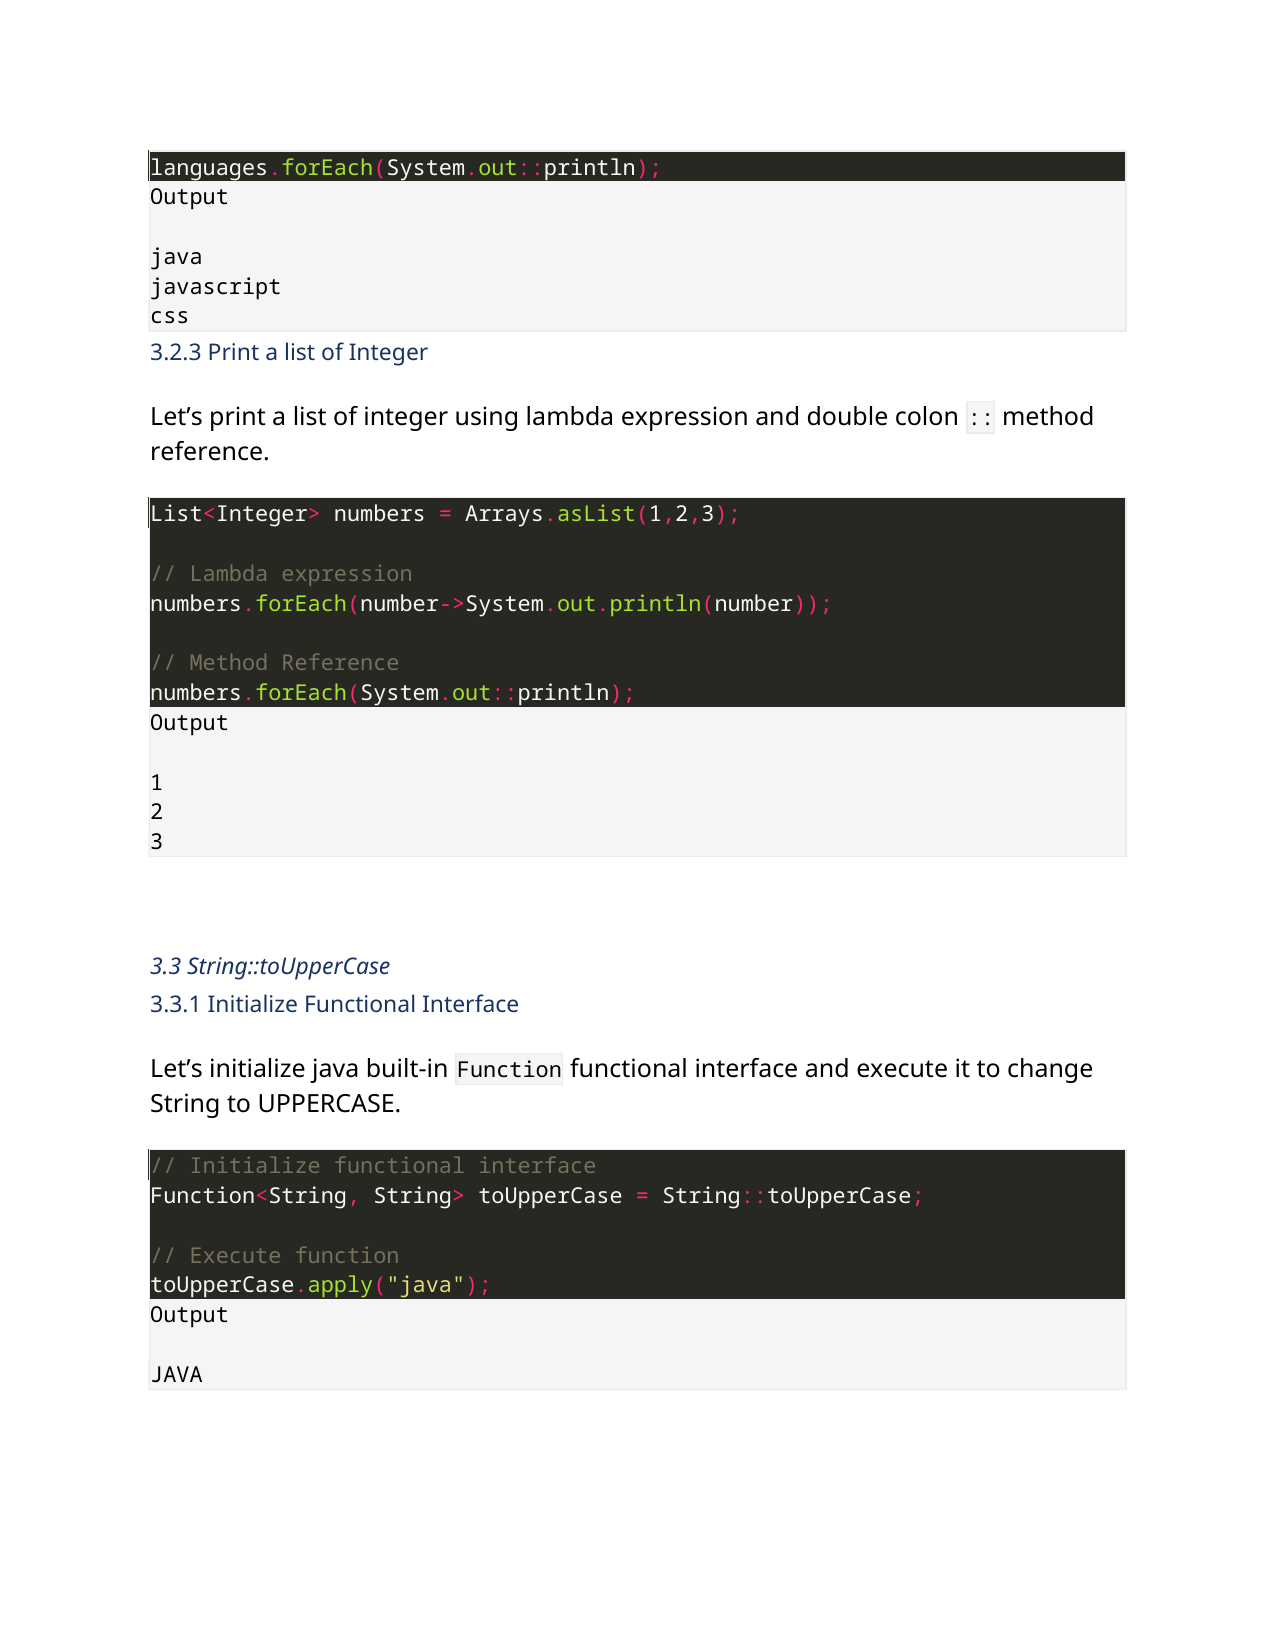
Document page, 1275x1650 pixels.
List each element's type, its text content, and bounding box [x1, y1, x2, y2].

text // Method Reference [150, 647, 1125, 677]
text Let’s initialize java built-in Function functional interface and execute it to change String to UPPERCASE. [150, 1051, 1125, 1119]
text numbers.forEach(number->System.out.println(number)); [150, 588, 1125, 618]
text // Lambda expression [150, 558, 1125, 588]
text languages.forEach(System.out::println); [150, 152, 1125, 181]
text Let’s print a list of integer using lambda expression and double colon :: method reference. [150, 399, 1125, 468]
text JAVA [150, 1357, 1125, 1389]
text Output [150, 707, 1125, 737]
text 2 [150, 796, 1125, 824]
text toUpperCase.apply("java"); [150, 1269, 1125, 1299]
text Output [150, 1299, 1125, 1329]
text Output [150, 181, 1125, 211]
text // Execute function [150, 1239, 1125, 1269]
subtitle 3.2.3 Print a list of Integer [150, 336, 1125, 367]
subtitle 3.3 String::toUpperCase [150, 950, 1125, 981]
text javascript [150, 271, 1125, 299]
text 1 [150, 767, 1125, 796]
text Function<String, String> toUpperCase = String::toUpperCase; [150, 1180, 1125, 1210]
text numbers.forEach(System.out::println); [150, 677, 1125, 707]
text // Initialize functional interface [150, 1150, 1125, 1180]
subtitle 3.3.1 Initialize Functional Interface [150, 988, 1125, 1019]
text css [150, 299, 1125, 330]
text java [150, 241, 1125, 271]
text List<Integer> numbers = Arrays.asList(1,2,3); [150, 498, 1125, 528]
text 3 [150, 824, 1125, 856]
